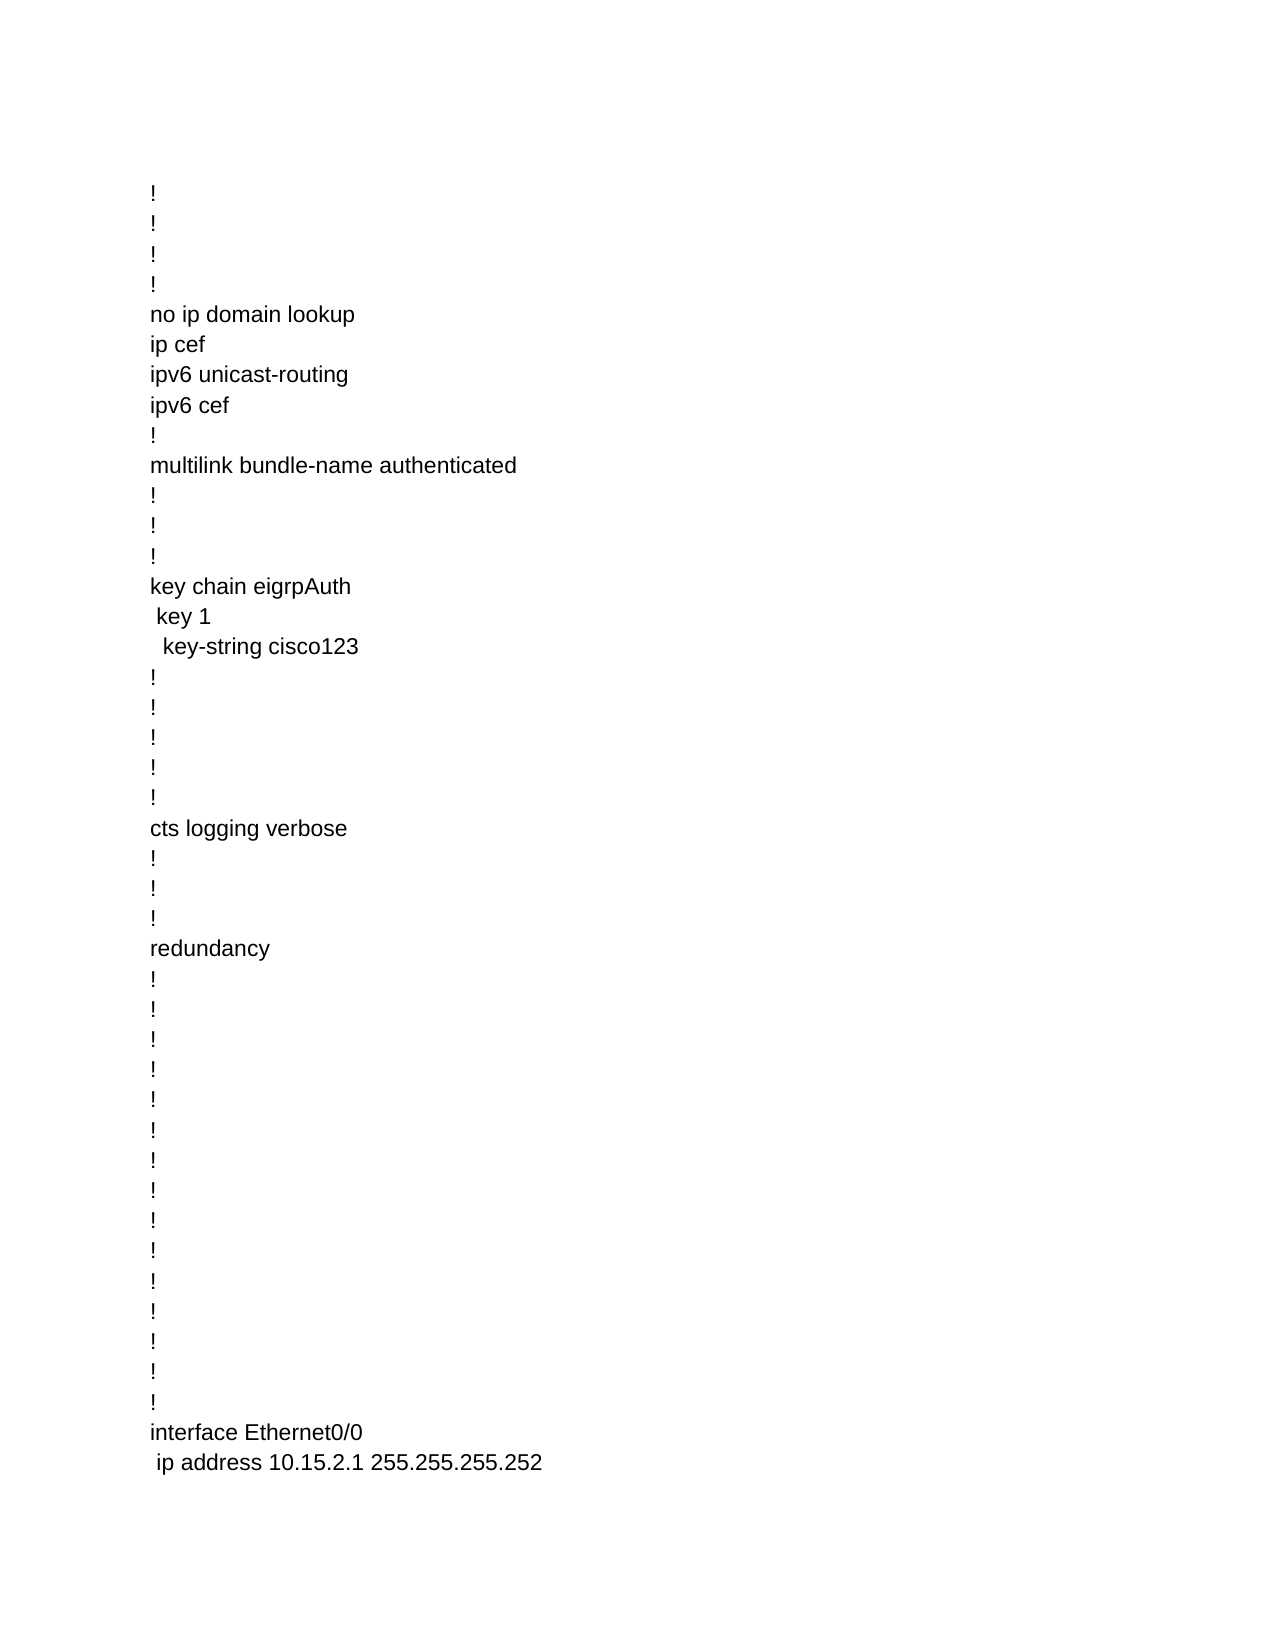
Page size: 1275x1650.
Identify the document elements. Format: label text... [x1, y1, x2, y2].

text ipv6 unicast-routing [150, 361, 1125, 388]
text ! [150, 1358, 1125, 1385]
text ! [150, 663, 1125, 690]
text ! [150, 512, 1125, 539]
text multilink bundle-name authenticated [150, 452, 1125, 478]
text ! [150, 1026, 1125, 1052]
text ! [150, 1237, 1125, 1264]
text ! [150, 1086, 1125, 1113]
text ! [150, 1117, 1125, 1143]
text ! [150, 482, 1125, 509]
text ! [150, 724, 1125, 750]
text ! [150, 754, 1125, 781]
text ! [150, 210, 1125, 237]
text ! [150, 784, 1125, 811]
text ! [150, 1328, 1125, 1354]
text ! [150, 1056, 1125, 1083]
text key 1 [150, 603, 1125, 629]
text ! [150, 180, 1125, 207]
text no ip domain lookup [150, 301, 1125, 327]
text key chain eigrpAuth [150, 573, 1125, 599]
text ! [150, 543, 1125, 569]
text interface Ethernet0/0 [150, 1419, 1125, 1445]
text ! [150, 1388, 1125, 1415]
text ip address 10.15.2.1 255.255.255.252 [150, 1449, 1125, 1475]
text ip cef [150, 331, 1125, 358]
text cts logging verbose [150, 814, 1125, 841]
text ! [150, 241, 1125, 267]
text key-string cisco123 [150, 633, 1125, 660]
text ! [150, 422, 1125, 448]
text ! [150, 905, 1125, 932]
text ! [150, 1298, 1125, 1324]
text ! [150, 996, 1125, 1022]
text ! [150, 875, 1125, 901]
text ! [150, 694, 1125, 720]
text ! [150, 1177, 1125, 1203]
text ! [150, 1268, 1125, 1294]
text ! [150, 966, 1125, 992]
text ! [150, 1147, 1125, 1173]
text ! [150, 271, 1125, 297]
text ! [150, 845, 1125, 871]
text redundancy [150, 935, 1125, 962]
text ipv6 cef [150, 392, 1125, 418]
text ! [150, 1207, 1125, 1234]
